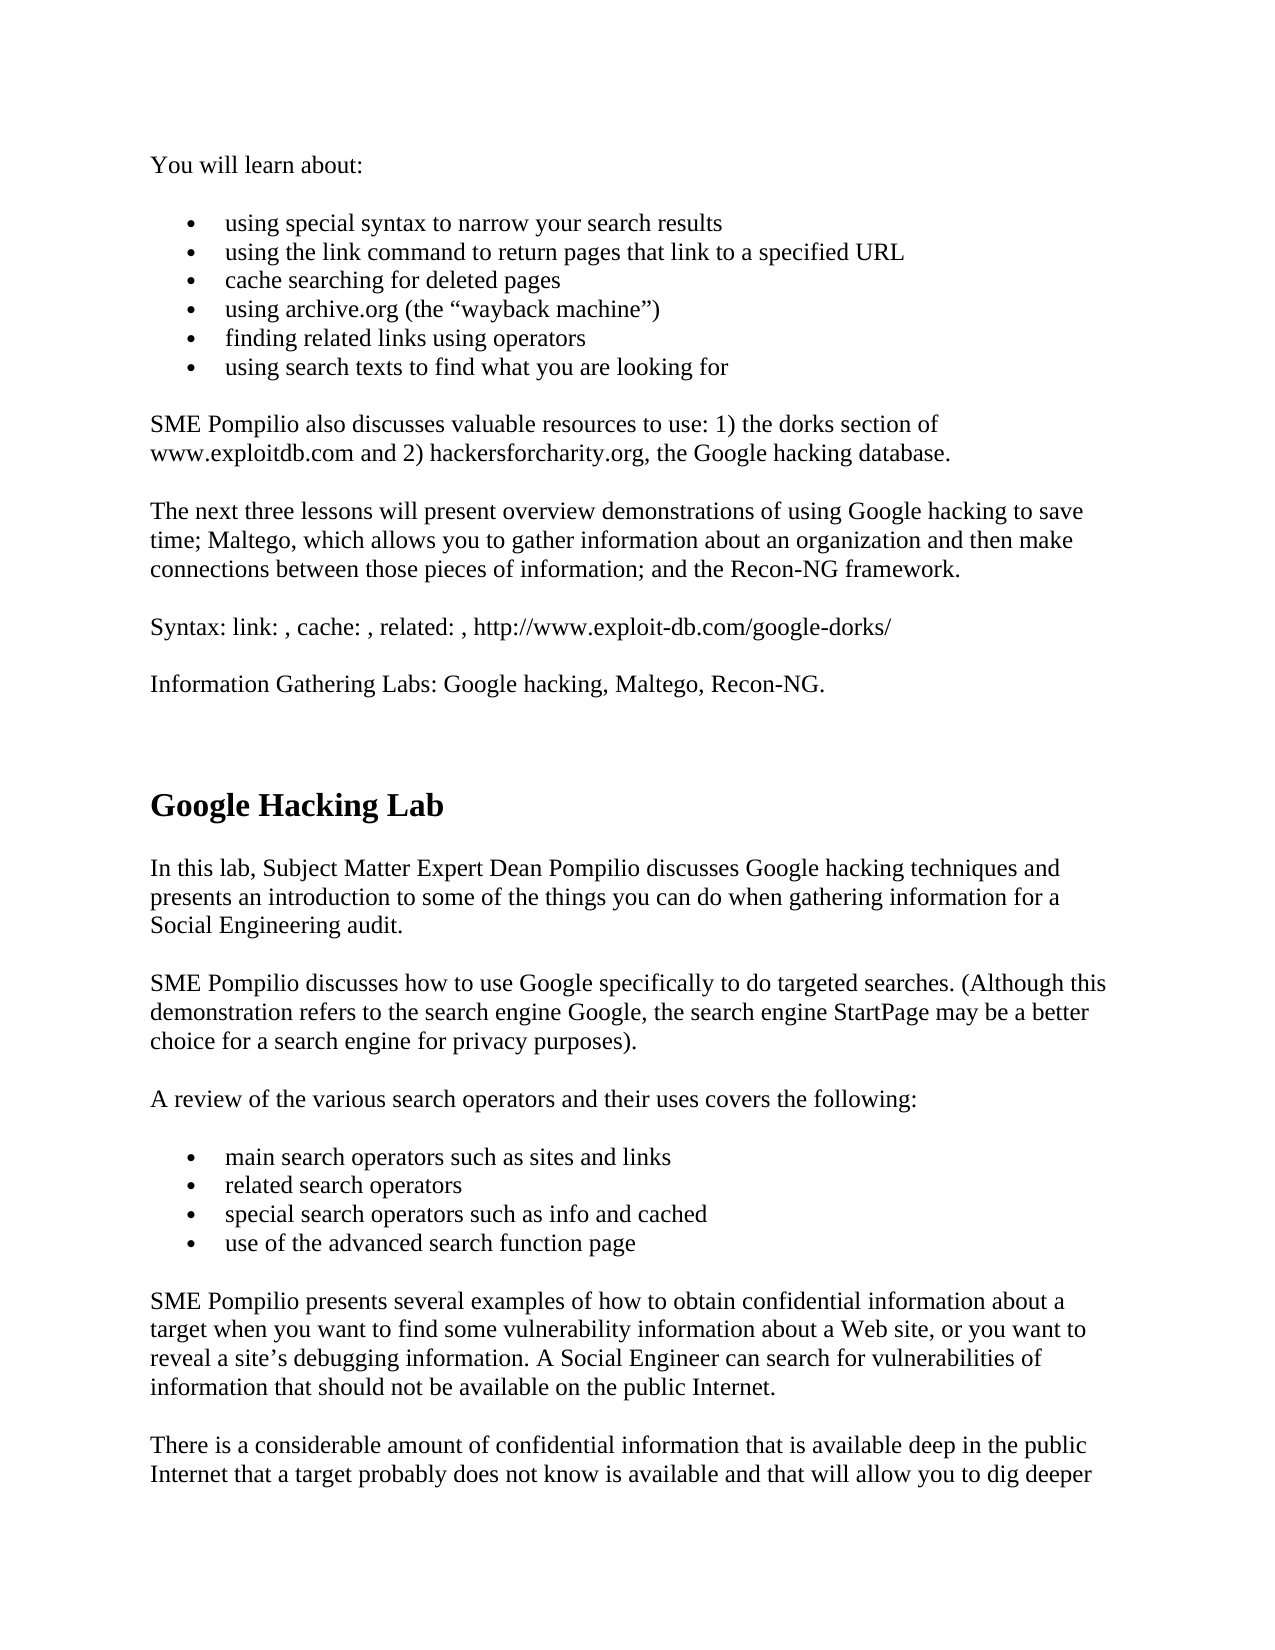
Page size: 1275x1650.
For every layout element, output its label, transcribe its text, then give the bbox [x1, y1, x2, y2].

list using search texts to find what you are looking for [187, 352, 1125, 380]
text You will learn about: [150, 150, 1125, 179]
list related search operators [187, 1170, 1125, 1199]
list using the link command to return pages that link to a specified URL [187, 237, 1125, 265]
list using archive.org (the “wayback machine”) [187, 294, 1125, 323]
text In this lab, Subject Matter Expert Dean Pompilio discusses Google hacking techniques and presents an introduction to some of the things you can do when gathering information for a Social Engineering audit. [150, 853, 1125, 939]
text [150, 1430, 1125, 1487]
text SME Pompilio discusses how to use Google specifically to do targeted searches. (Although this demonstration refers to the search engine Google, the search engine StartPage may be a better choice for a search engine for privacy purposes). [150, 968, 1125, 1054]
list finding related links using operators [187, 323, 1125, 352]
text The next three lessons will present overview demonstrations of using Google hacking to save time; Maltego, which allows you to gather information about an organization and then make connections between those pieces of information; and the Recon-NG framework. [150, 496, 1125, 582]
list special search operators such as info and cached [187, 1199, 1125, 1228]
text SME Pompilio also discusses valuable resources to use: 1) the dorks section of www.exploitdb.com and 2) hackersforcharity.org, the Google hacking database. [150, 409, 1125, 467]
list using special syntax to narrow your search results [187, 208, 1125, 237]
text A review of the various search operators and their uses covers the following: [150, 1084, 1125, 1112]
text SME Pompilio presents several examples of how to obtain confidential information about a target when you want to find some vulnerability information about a Web site, or you want to reveal a site’s debugging information. A Social Engineer can search for vulnerabilities of information that should not be available on the public Internet. [150, 1286, 1125, 1401]
list use of the advanced search function page [187, 1228, 1125, 1257]
list main search operators such as sites and links [187, 1142, 1125, 1170]
list cache searching for deleted pages [187, 265, 1125, 294]
text Information Gathering Labs: Google hacking, Maltego, Recon-NG. [150, 669, 1125, 698]
text Google Hacking Lab [150, 785, 1125, 824]
text Syntax: link: , cache: , related: , http://www.exploit-db.com/google-dorks/ [150, 612, 1125, 640]
